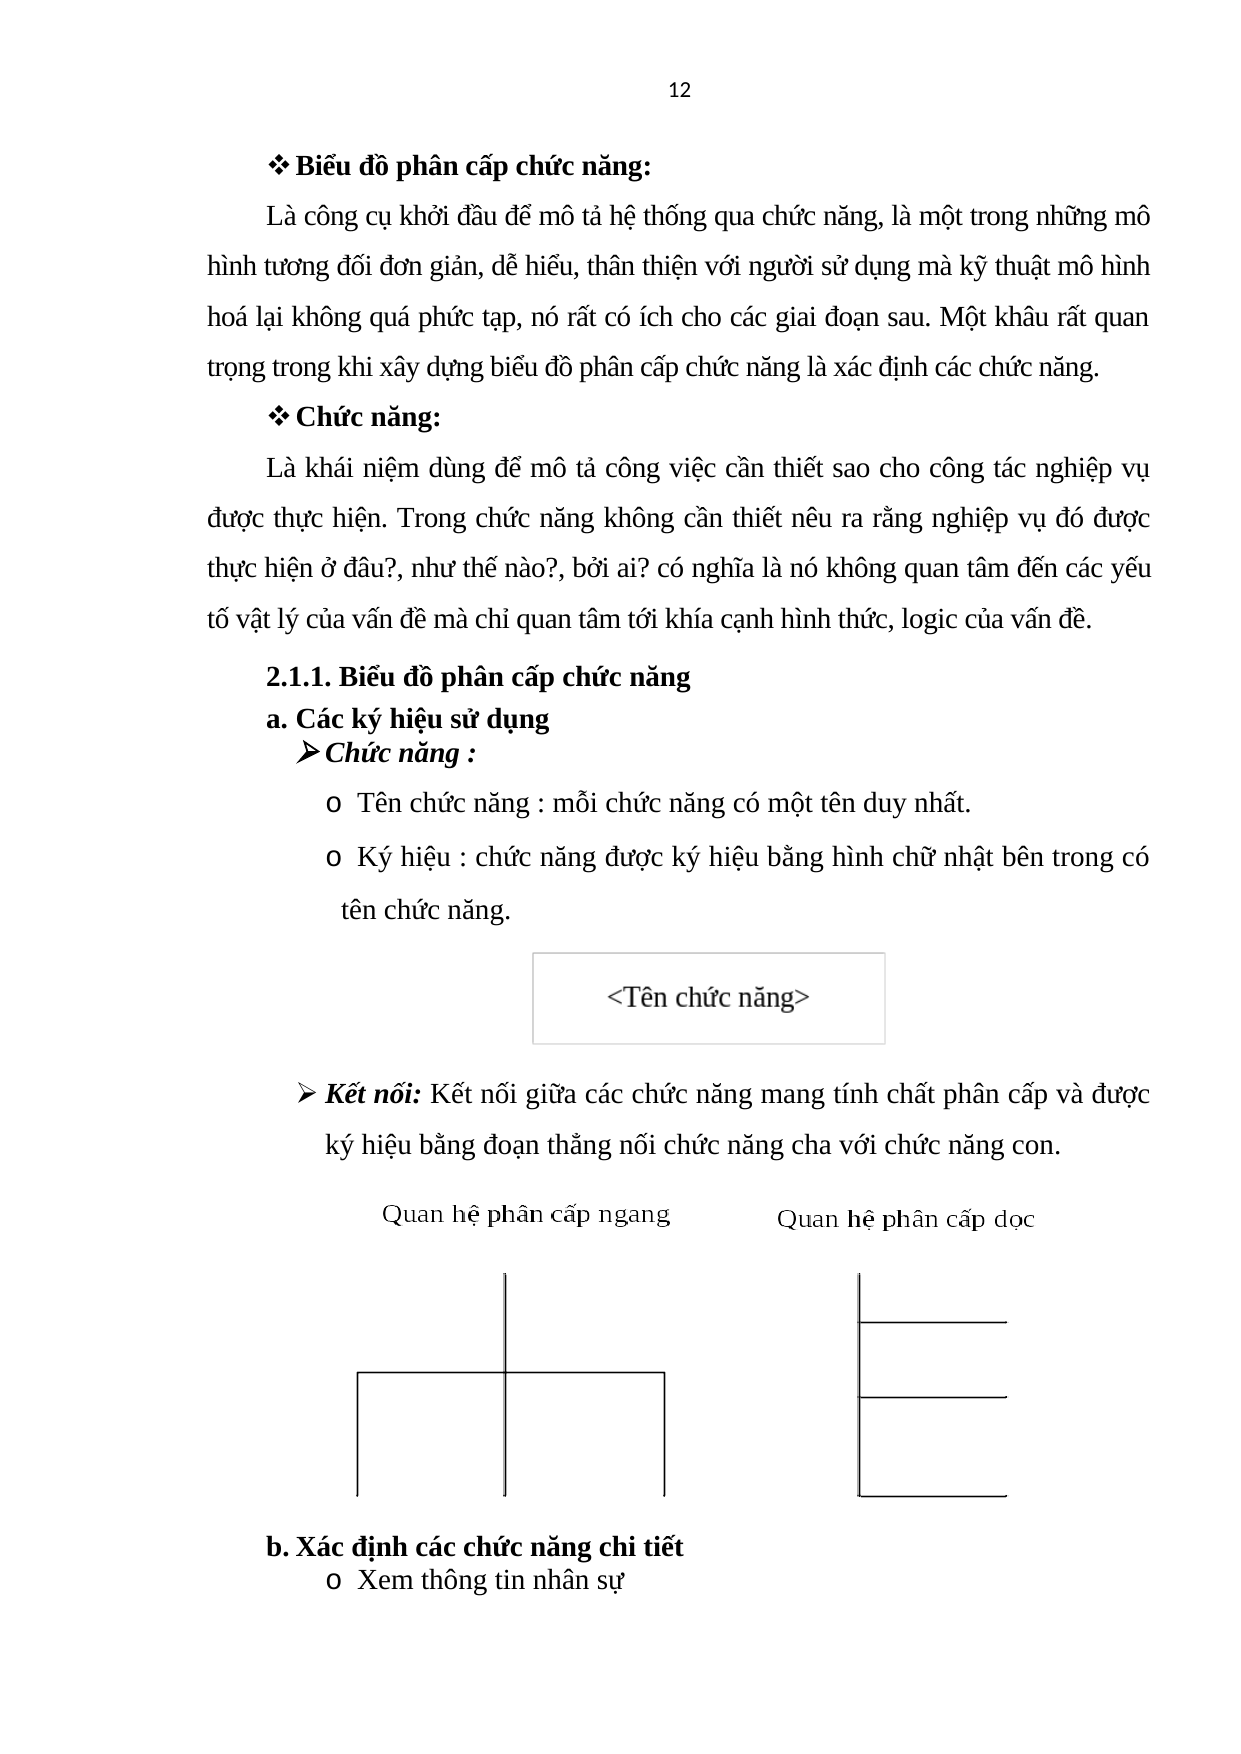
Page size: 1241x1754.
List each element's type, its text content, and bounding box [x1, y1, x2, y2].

list Ký hiệu : chức năng được ký hiệu bằng hình chữ nhật bên trong có tên chức năng. [325, 839, 1152, 926]
list Các ký hiệu sử dụng [266, 701, 1152, 735]
list Là khái niệm dùng để mô tả công việc cần thiết sao cho công tác nghiệp vụ được thực hiện. Trong chức năng không cần thiết nêu ra rằng nghiệp vụ đó được thực hiện ở đâu?, như thế nào?, bởi ai? có nghĩa là nó không quan tâm đến các yếu tố vật lý của vấn đề mà chỉ quan tâm tới khía cạnh hình thức, logic của vấn đề. [207, 450, 1152, 634]
list Chức năng: [266, 399, 1152, 433]
list Là công cụ khởi đầu để mô tả hệ thống qua chức năng, là một trong những mô hình tương đối đơn giản, dễ hiểu, thân thiện với người sử dụng mà kỹ thuật mô hình hoá lại không quá phức tạp, nó rất có ích cho các giai đoạn sau. Một khâu rất quan trọng trong khi xây dựng biểu đồ phân cấp chức năng là xác định các chức năng. [207, 198, 1152, 383]
list Chức năng : [295, 735, 1152, 768]
list Kết nối: Kết nối giữa các chức năng mang tính chất phân cấp và được ký hiệu bằng đoạn thẳng nối chức năng cha với chức năng con. [295, 1077, 1152, 1161]
list Tên chức năng : mỗi chức năng có một tên duy nhất. [325, 785, 1152, 821]
list Biểu đồ phân cấp chức năng: [266, 148, 1152, 181]
subtitle 2.1.1. Biểu đồ phân cấp chức năng [207, 659, 1152, 693]
list Xác định các chức năng chi tiết [266, 1529, 1152, 1562]
list Xem thông tin nhân sự [325, 1562, 1152, 1598]
